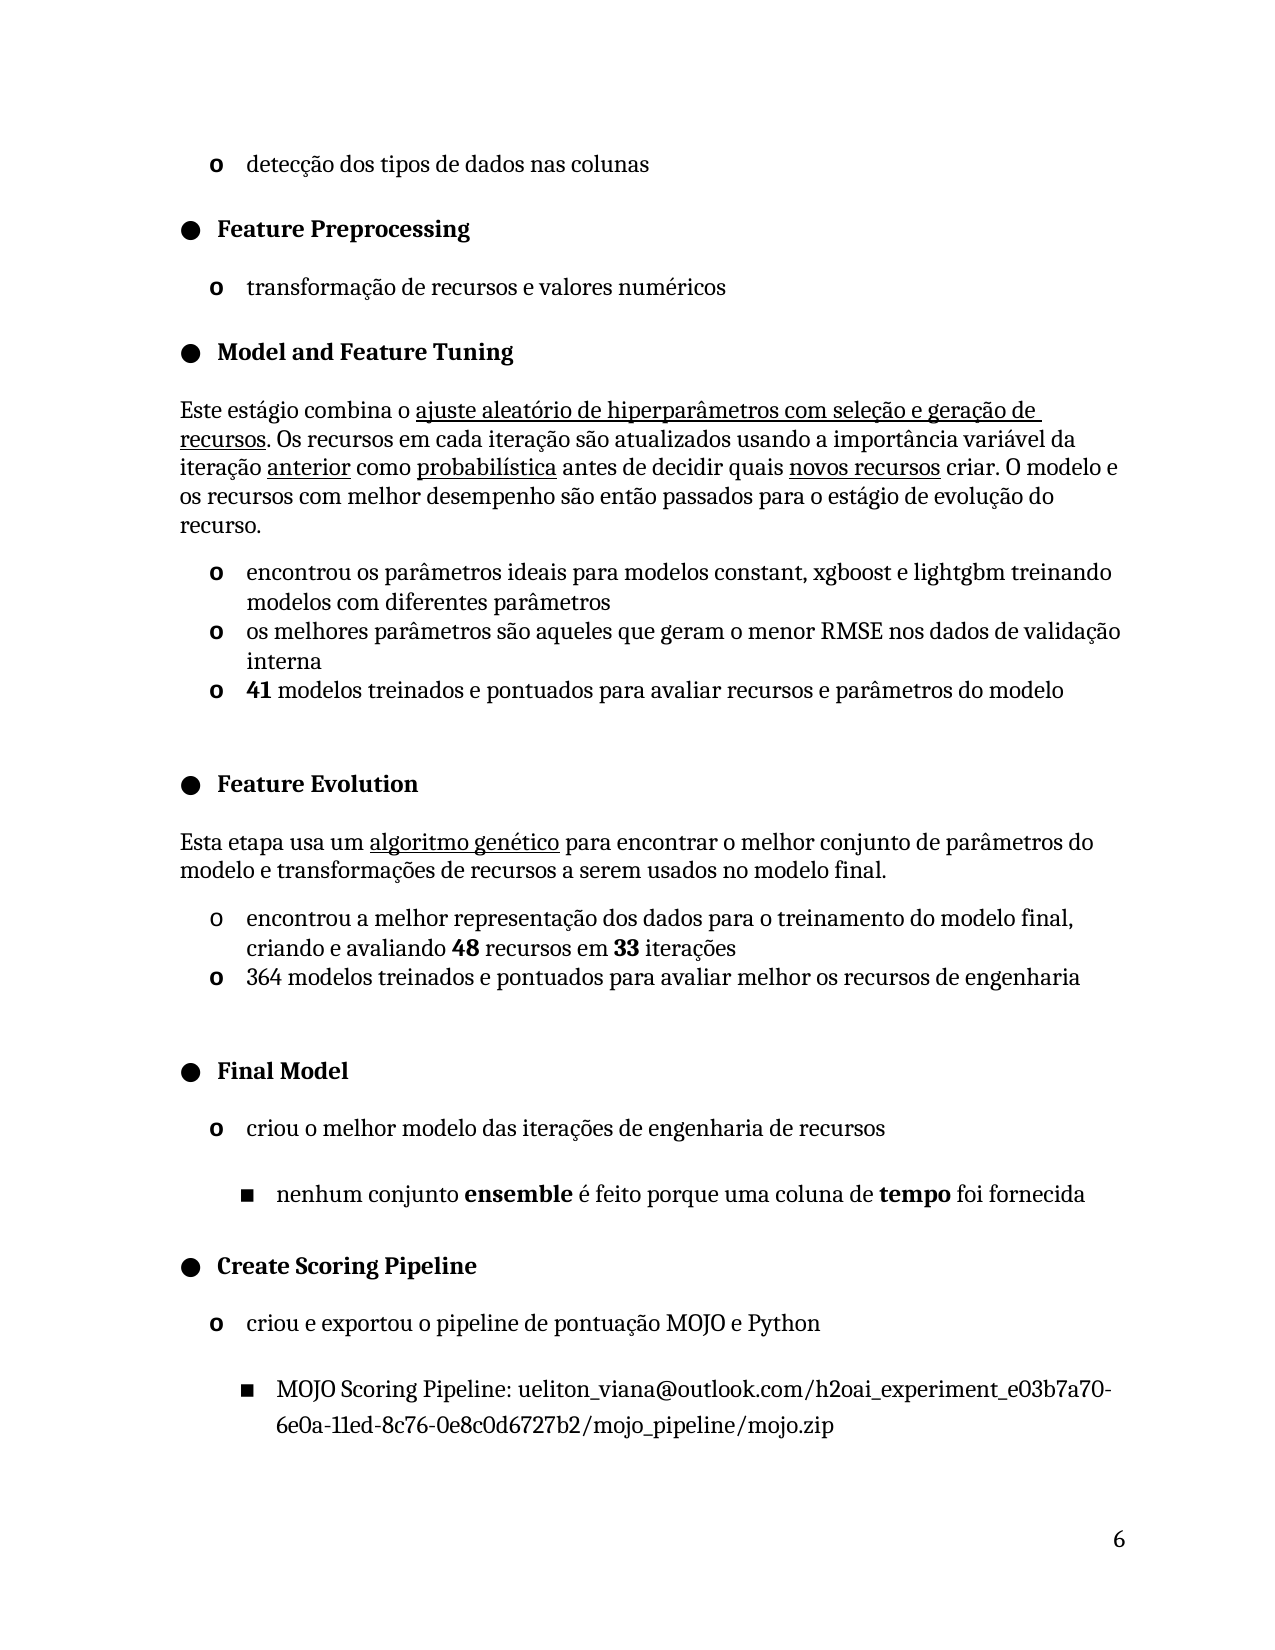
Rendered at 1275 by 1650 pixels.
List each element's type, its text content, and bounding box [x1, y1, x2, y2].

list nenhum conjunto ensemble é feito porque uma coluna de tempo foi fornecida [238, 1165, 1125, 1216]
list Model and Feature Tuning [179, 324, 1125, 375]
list Create Scoring Pipeline [179, 1237, 1125, 1288]
list criou e exportou o pipeline de pontuação MOJO e Python [209, 1309, 1125, 1339]
list MOJO Scoring Pipeline: ueliton_viana@outlook.com/h2oai_experiment_e03b7a70-6e0a-11ed-8c76-0e8c0d6727b2/mojo_pipeline/mojo.zip [238, 1360, 1125, 1440]
list Feature Preprocessing [179, 201, 1125, 252]
text Esta etapa usa um algoritmo genético para encontrar o melhor conjunto de parâmetros do modelo e transformações de recursos a serem usados no modelo final. [179, 827, 1125, 885]
list 41 modelos treinados e pontuados para avaliar recursos e parâmetros do modelo [209, 676, 1125, 706]
list encontrou a melhor representação dos dados para o treinamento do modelo final, criando e avaliando 48 recursos em 33 iterações [209, 904, 1125, 962]
list detecção dos tipos de dados nas colunas [209, 150, 1125, 180]
list criou o melhor modelo das iterações de engenharia de recursos [209, 1114, 1125, 1144]
list transformação de recursos e valores numéricos [209, 273, 1125, 303]
text Este estágio combina o ajuste aleatório de hiperparâmetros com seleção e geração de recursos. Os recursos em cada iteração são atualizados usando a importância variável da iteração anterior como probabilística antes de decidir quais novos recursos criar. O modelo e os recursos com melhor desempenho são então passados para o estágio de evolução do recurso. [179, 396, 1125, 539]
list Feature Evolution [179, 755, 1125, 807]
list os melhores parâmetros são aqueles que geram o menor RMSE nos dados de validação interna [209, 617, 1125, 676]
list 364 modelos treinados e pontuados para avaliar melhor os recursos de engenharia [209, 962, 1125, 992]
list encontrou os parâmetros ideais para modelos constant, xgboost e lightgbm treinando modelos com diferentes parâmetros [209, 558, 1125, 617]
list Final Model [179, 1042, 1125, 1093]
